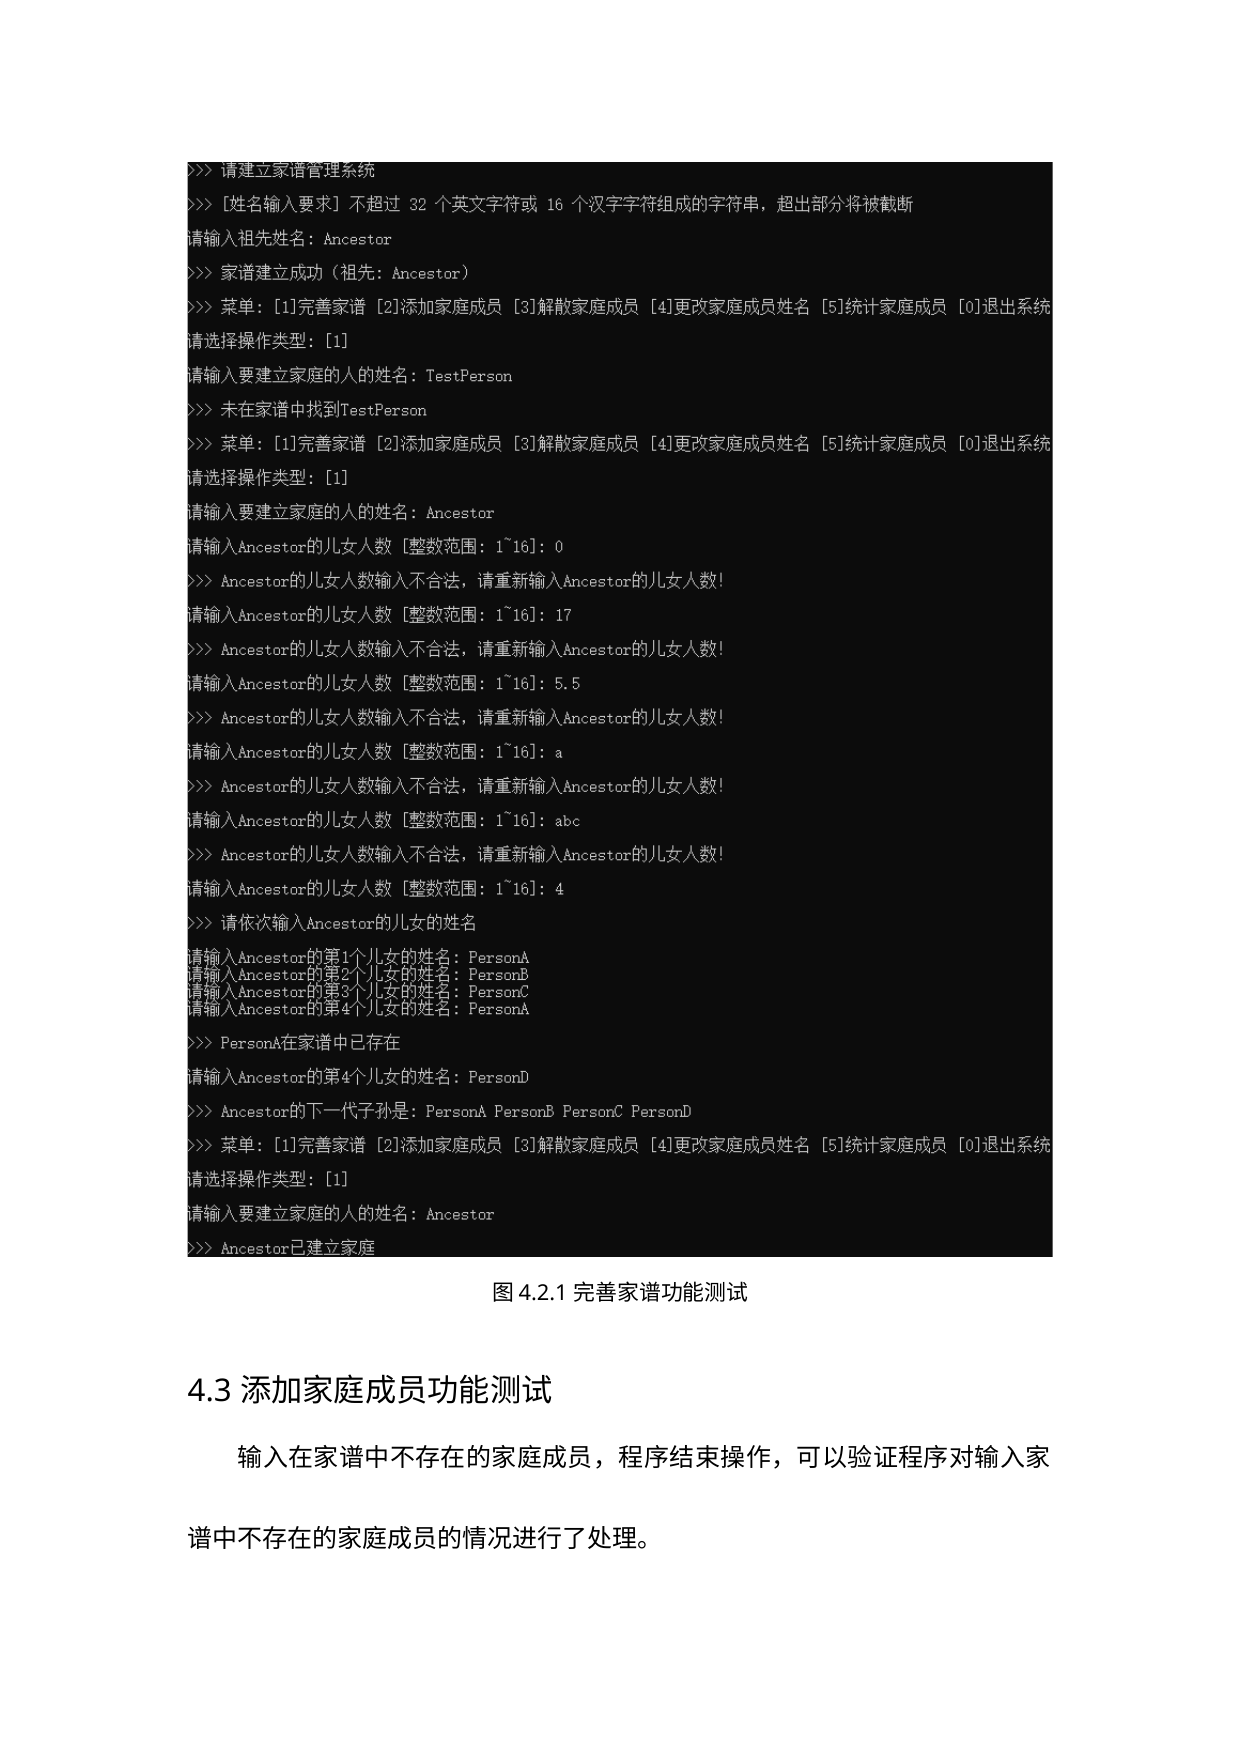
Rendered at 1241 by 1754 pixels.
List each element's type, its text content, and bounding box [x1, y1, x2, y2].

text 输入在家谱中不存在的家庭成员，程序结束操作，可以验证程序对输入家谱中不存在的家庭成员的情况进行了处理。 [187, 1423, 1053, 1569]
picture [187, 162, 1053, 1257]
text 图4.2.1 完善家谱功能测试 [187, 1274, 1053, 1307]
subtitle 4.3 添加家庭成员功能测试 [187, 1365, 1053, 1410]
